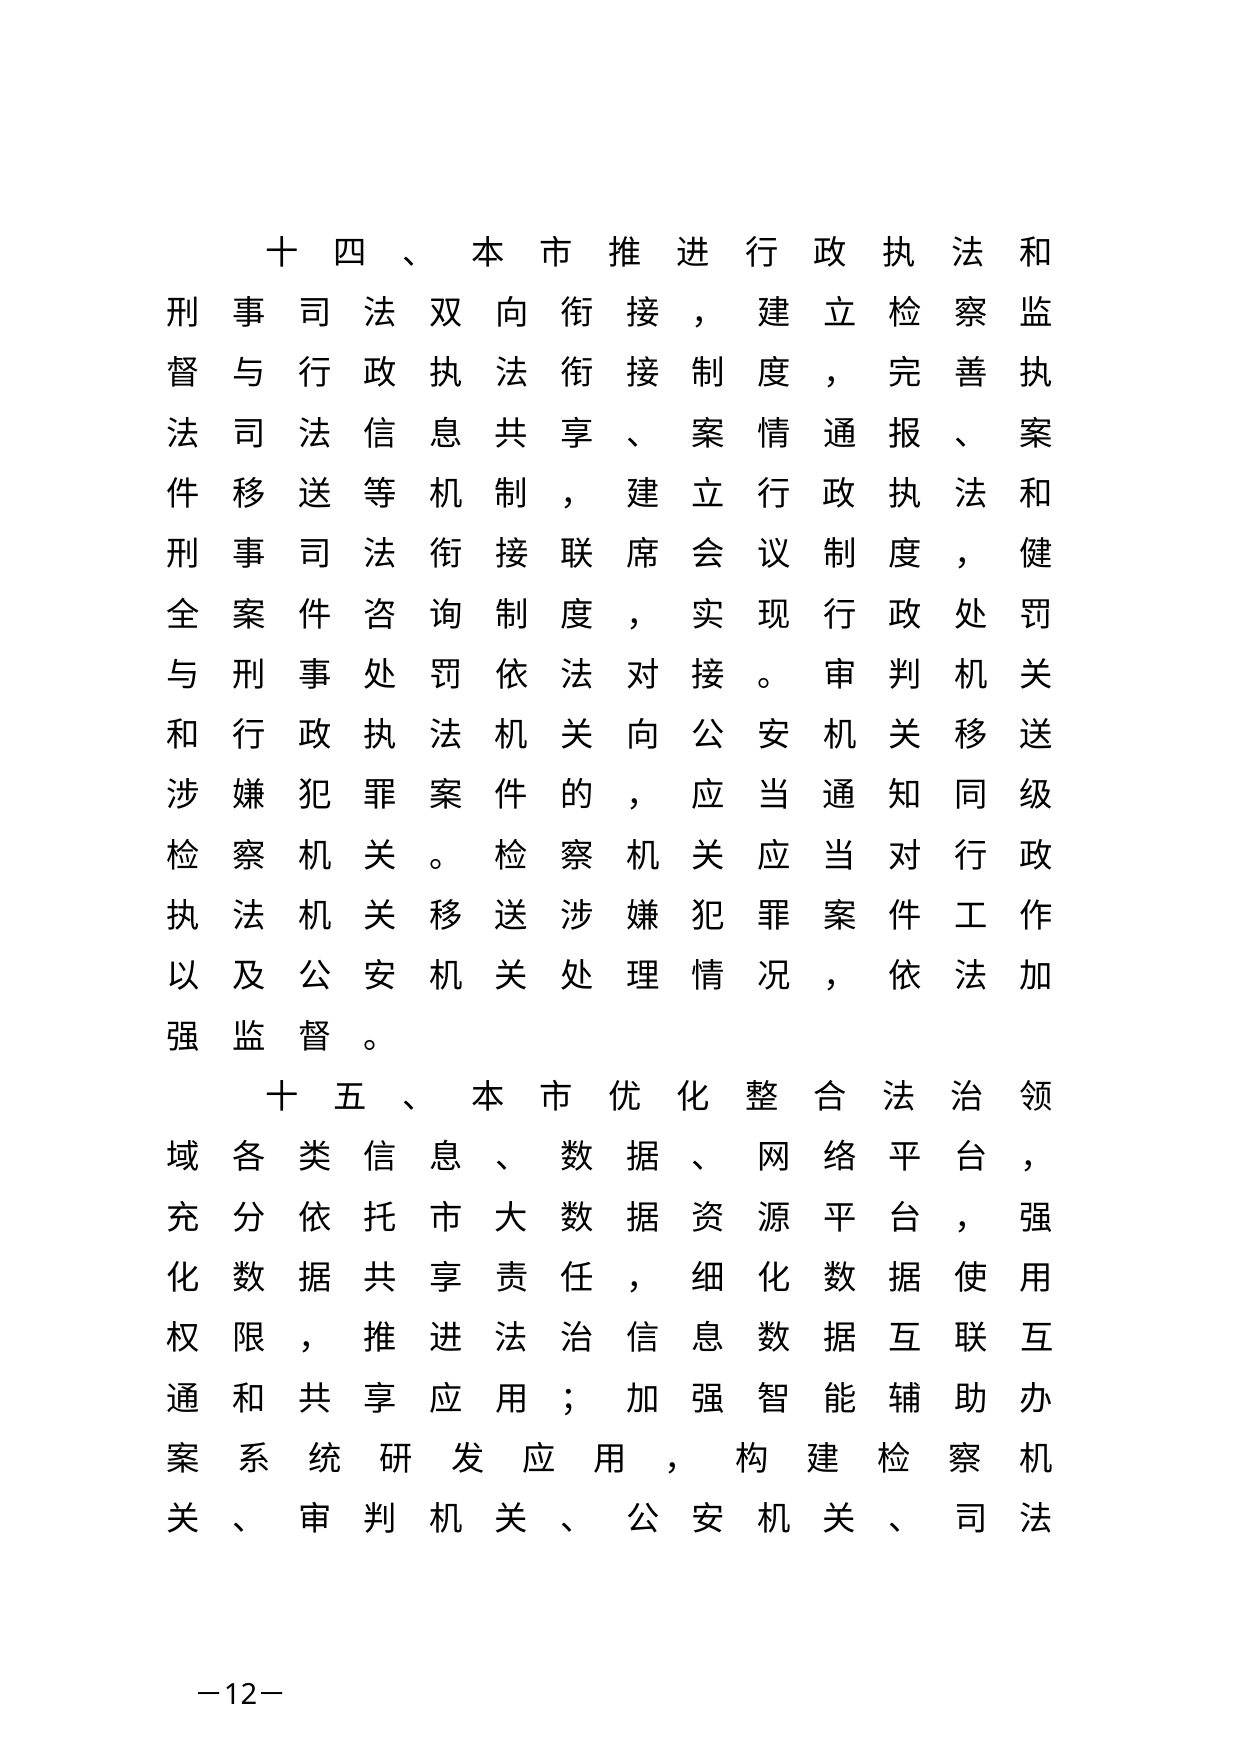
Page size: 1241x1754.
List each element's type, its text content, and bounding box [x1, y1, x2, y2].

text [167, 1064, 1085, 1546]
text 十四、本市推进行政执法和刑事司法双向衔接，建立检察监督与行政执法衔接制度，完善执法司法信息共享、案情通报、案件移送等机制，建立行政执法和刑事司法衔接联席会议制度，健全案件咨询制度，实现行政处罚与刑事处罚依法对接。审判机关和行政执法机关向公安机关移送涉嫌犯罪案件的，应当通知同级检察机关。检察机关应当对行政执法机关移送涉嫌犯罪案件工作以及公安机关处理情况，依法加强监督。 [167, 219, 1085, 1064]
